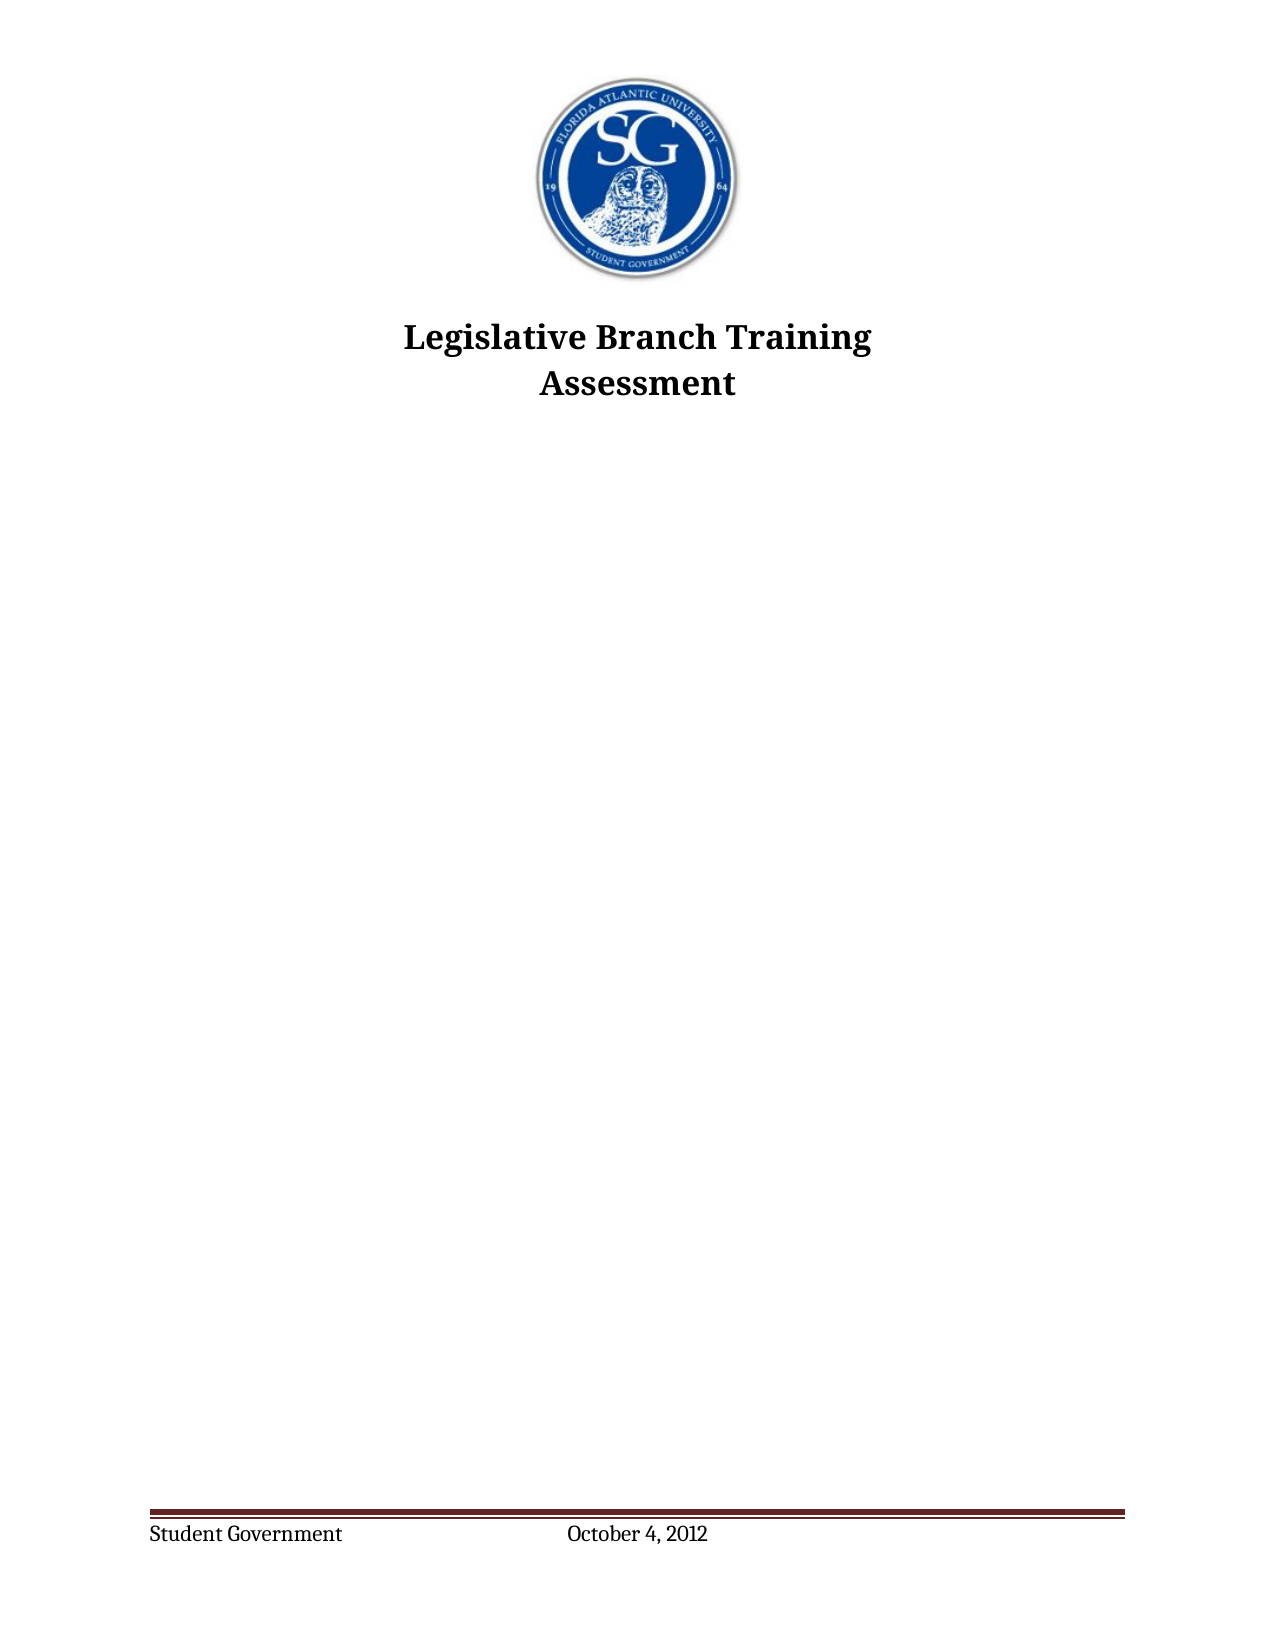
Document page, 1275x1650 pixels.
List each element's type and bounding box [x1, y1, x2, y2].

picture [532, 75, 743, 286]
